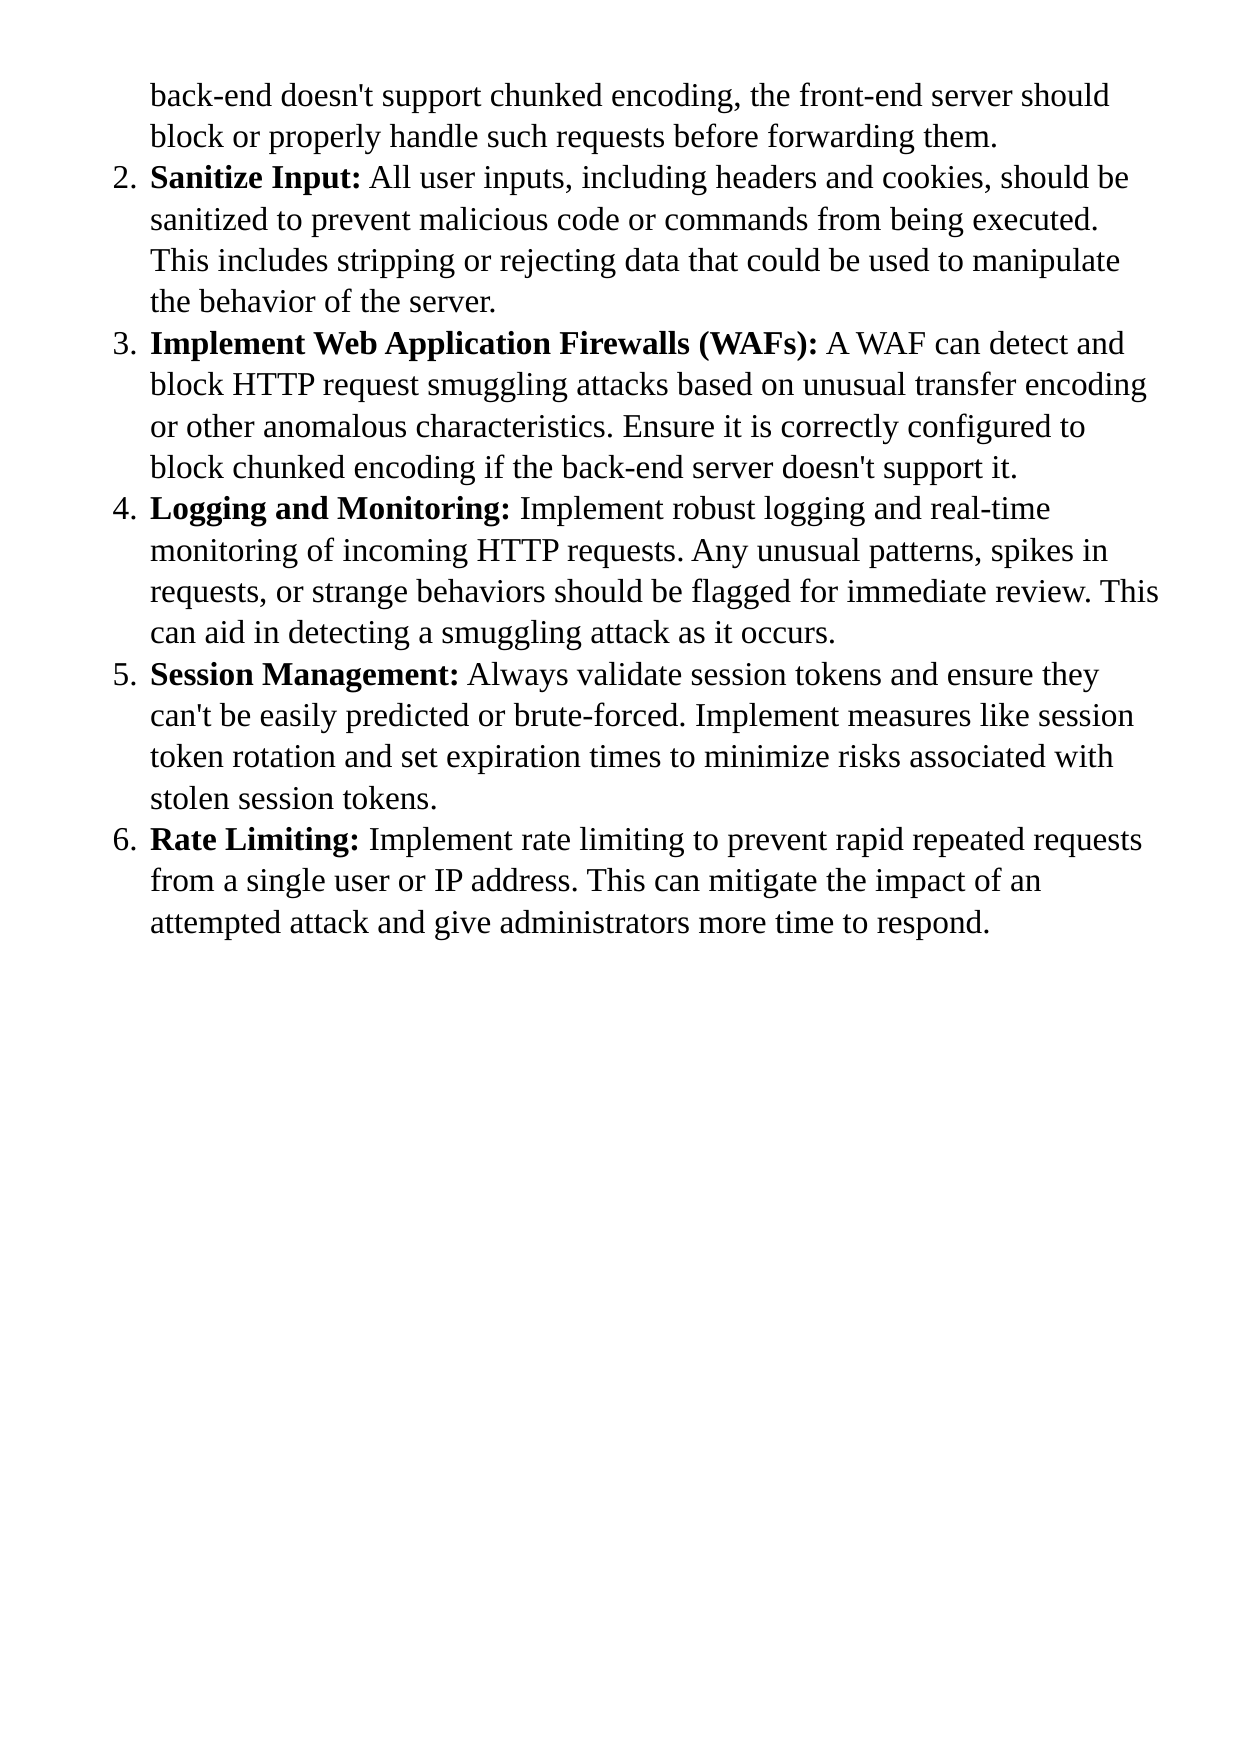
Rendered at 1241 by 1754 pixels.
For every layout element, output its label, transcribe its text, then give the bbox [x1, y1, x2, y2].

list Sanitize Input: All user inputs, including headers and cookies, should be sanitized to prevent malicious code or commands from being executed. This includes stripping or rejecting data that could be used to manipulate the behavior of the server. [112, 158, 1165, 320]
list Implement Web Application Firewalls (WAFs): A WAF can detect and block HTTP request smuggling attacks based on unusual transfer encoding or other anomalous characteristics. Ensure it is correctly configured to block chunked encoding if the back-end server doesn't support it. [112, 323, 1165, 486]
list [112, 75, 1165, 155]
list Session Management: Always validate session tokens and ensure they can't be easily predicted or brute-forced. Implement measures like session token rotation and set expiration times to minimize risks associated with stolen session tokens. [112, 654, 1165, 816]
list Logging and Monitoring: Implement robust logging and real-time monitoring of incoming HTTP requests. Any unusual patterns, spikes in requests, or strange behaviors should be flagged for immediate review. This can aid in detecting a smuggling attack as it occurs. [112, 488, 1165, 651]
list Rate Limiting: Implement rate limiting to prevent rapid repeated requests from a single user or IP address. This can mitigate the impact of an attempted attack and give administrators more time to respond. [112, 819, 1165, 940]
